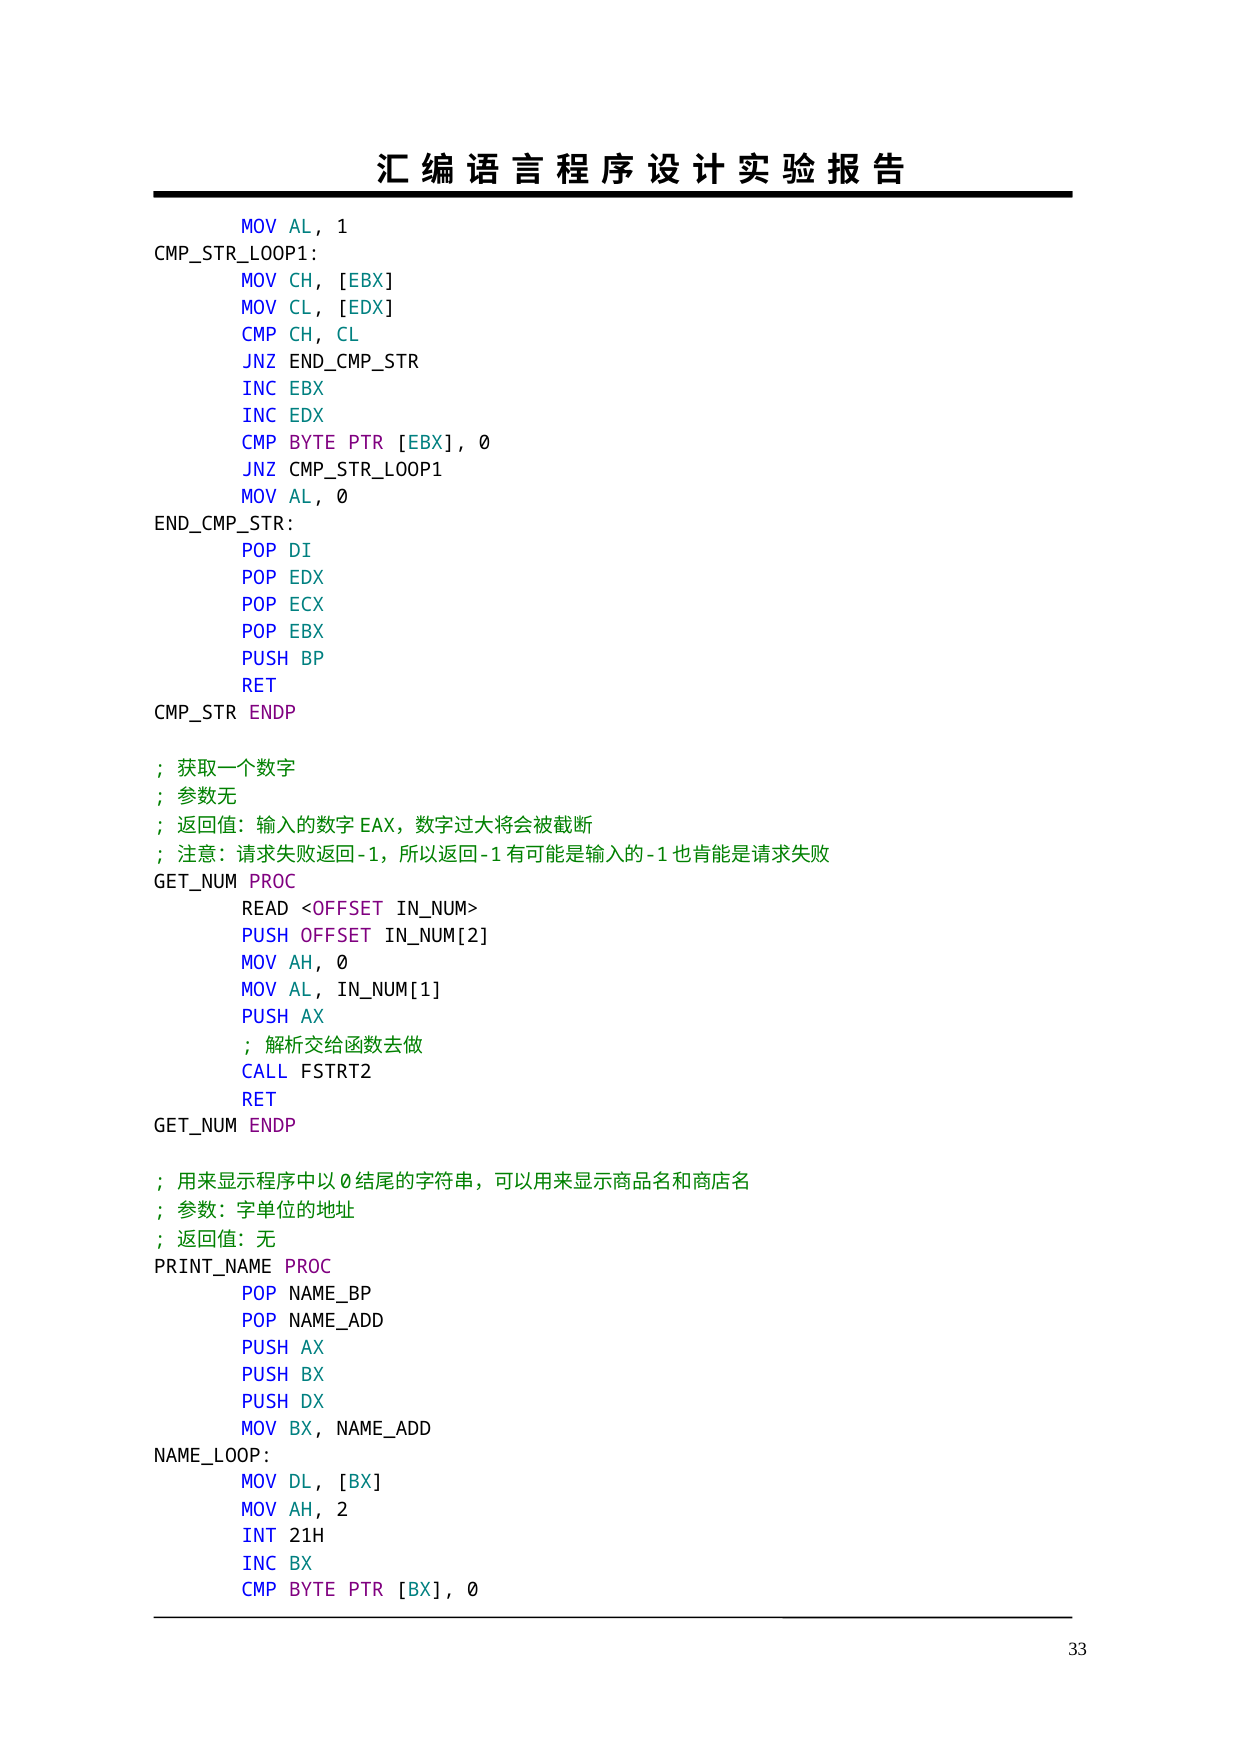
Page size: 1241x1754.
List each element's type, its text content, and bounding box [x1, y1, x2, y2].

text ; 返回值：无 [153, 1223, 1087, 1252]
text PUSH BP [153, 644, 1087, 671]
text PUSH OFFSET IN_NUM[2] [153, 921, 1087, 948]
text INC BX [153, 1549, 1087, 1576]
text CMP BYTE PTR [BX], 0 [153, 1576, 1087, 1603]
text CMP_STR_LOOP1: [153, 239, 1087, 267]
text ; 获取一个数字 [153, 752, 1087, 781]
text MOV DL, [BX] [153, 1468, 1087, 1495]
text PUSH BX [153, 1360, 1087, 1387]
text ; 用来显示程序中以0结尾的字符串，可以用来显示商品名和商店名 [153, 1166, 1087, 1194]
text MOV AL, 0 [153, 482, 1087, 509]
text POP DI [153, 536, 1087, 563]
text ; 解析交给函数去做 [153, 1029, 1087, 1058]
text PRINT_NAME PROC [153, 1252, 1087, 1279]
text INC EBX [153, 374, 1087, 401]
text POP ECX [153, 590, 1087, 617]
text ; 参数无 [153, 781, 1087, 810]
text PUSH AX [153, 1002, 1087, 1029]
text MOV CH, [EBX] [153, 267, 1087, 293]
text POP NAME_ADD [153, 1306, 1087, 1333]
text POP EBX [153, 617, 1087, 644]
text MOV AL, 1 [153, 213, 1087, 239]
text END_CMP_STR: [153, 509, 1087, 536]
text POP EDX [153, 563, 1087, 590]
text MOV AH, 2 [153, 1495, 1087, 1522]
text PUSH AX [153, 1333, 1087, 1360]
text GET_NUM PROC [153, 867, 1087, 894]
text RET [153, 671, 1087, 698]
text MOV BX, NAME_ADD [153, 1414, 1087, 1441]
text PUSH DX [153, 1387, 1087, 1414]
text POP NAME_BP [153, 1279, 1087, 1306]
text CMP_STR ENDP [153, 698, 1087, 725]
text INC EDX [153, 401, 1087, 428]
text NAME_LOOP: [153, 1441, 1087, 1468]
text CMP BYTE PTR [EBX], 0 [153, 428, 1087, 455]
text JNZ CMP_STR_LOOP1 [153, 455, 1087, 482]
text ; 参数：字单位的地址 [153, 1194, 1087, 1223]
text RET [153, 1085, 1087, 1112]
text READ <OFFSET IN_NUM> [153, 894, 1087, 921]
text CMP CH, CL [153, 321, 1087, 347]
text MOV AH, 0 [153, 948, 1087, 975]
text ; 返回值：输入的数字EAX，数字过大将会被截断 [153, 810, 1087, 838]
text GET_NUM ENDP [153, 1112, 1087, 1139]
text MOV AL, IN_NUM[1] [153, 975, 1087, 1002]
text INT 21H [153, 1522, 1087, 1549]
text JNZ END_CMP_STR [153, 347, 1087, 374]
text MOV CL, [EDX] [153, 293, 1087, 321]
text ; 注意：请求失败返回-1，所以返回-1有可能是输入的-1也肯能是请求失败 [153, 838, 1087, 867]
text CALL FSTRT2 [153, 1058, 1087, 1085]
